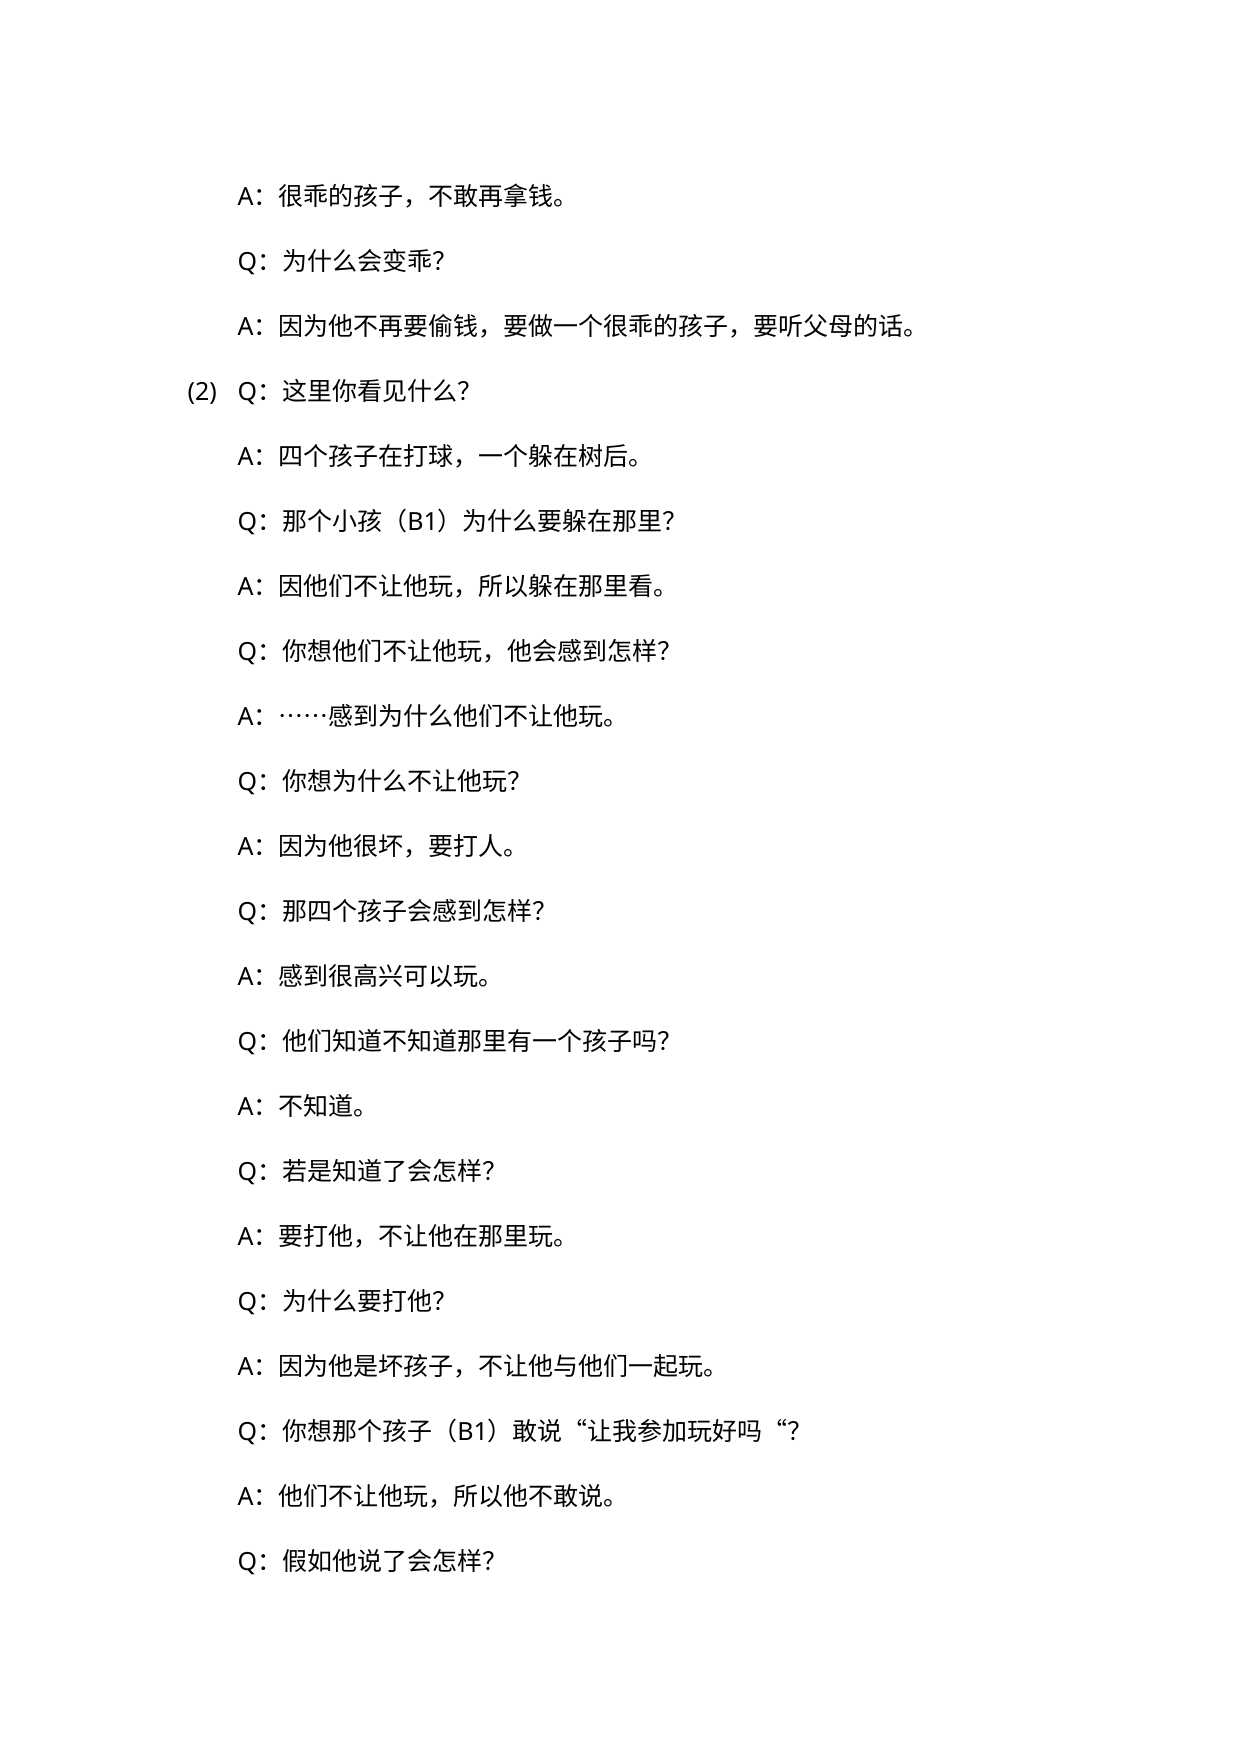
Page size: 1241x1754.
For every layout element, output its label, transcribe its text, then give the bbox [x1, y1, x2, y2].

list Q：为什么要打他？ [237, 1267, 1053, 1332]
list Q：你想那个孩子（B1）敢说“让我参加玩好吗“？ [237, 1397, 1053, 1462]
list A：感到很高兴可以玩。 [237, 942, 1053, 1007]
list Q：那四个孩子会感到怎样？ [237, 877, 1053, 942]
list A：四个孩子在打球，一个躲在树后。 [237, 422, 1053, 487]
list A：因他们不让他玩，所以躲在那里看。 [237, 552, 1053, 617]
list A：因为他是坏孩子，不让他与他们一起玩。 [237, 1332, 1053, 1397]
list A：要打他，不让他在那里玩。 [237, 1202, 1053, 1267]
list Q：他们知道不知道那里有一个孩子吗？ [237, 1007, 1053, 1072]
list Q：你想为什么不让他玩？ [237, 747, 1053, 812]
list A：……感到为什么他们不让他玩。 [237, 682, 1053, 747]
list Q：那个小孩（B1）为什么要躲在那里？ [237, 487, 1053, 552]
list A：不知道。 [237, 1072, 1053, 1137]
list A：因为他很坏，要打人。 [237, 812, 1053, 877]
list Q：假如他说了会怎样？ [237, 1527, 1053, 1592]
list A：他们不让他玩，所以他不敢说。 [237, 1462, 1053, 1527]
list Q：这里你看见什么？ [187, 357, 1053, 422]
list A：因为他不再要偷钱，要做一个很乖的孩子，要听父母的话。 [237, 292, 1053, 357]
list Q：若是知道了会怎样？ [237, 1137, 1053, 1202]
list Q：为什么会变乖？ [237, 227, 1053, 292]
list Q：你想他们不让他玩，他会感到怎样？ [237, 617, 1053, 682]
list A：很乖的孩子，不敢再拿钱。 [237, 162, 1053, 227]
